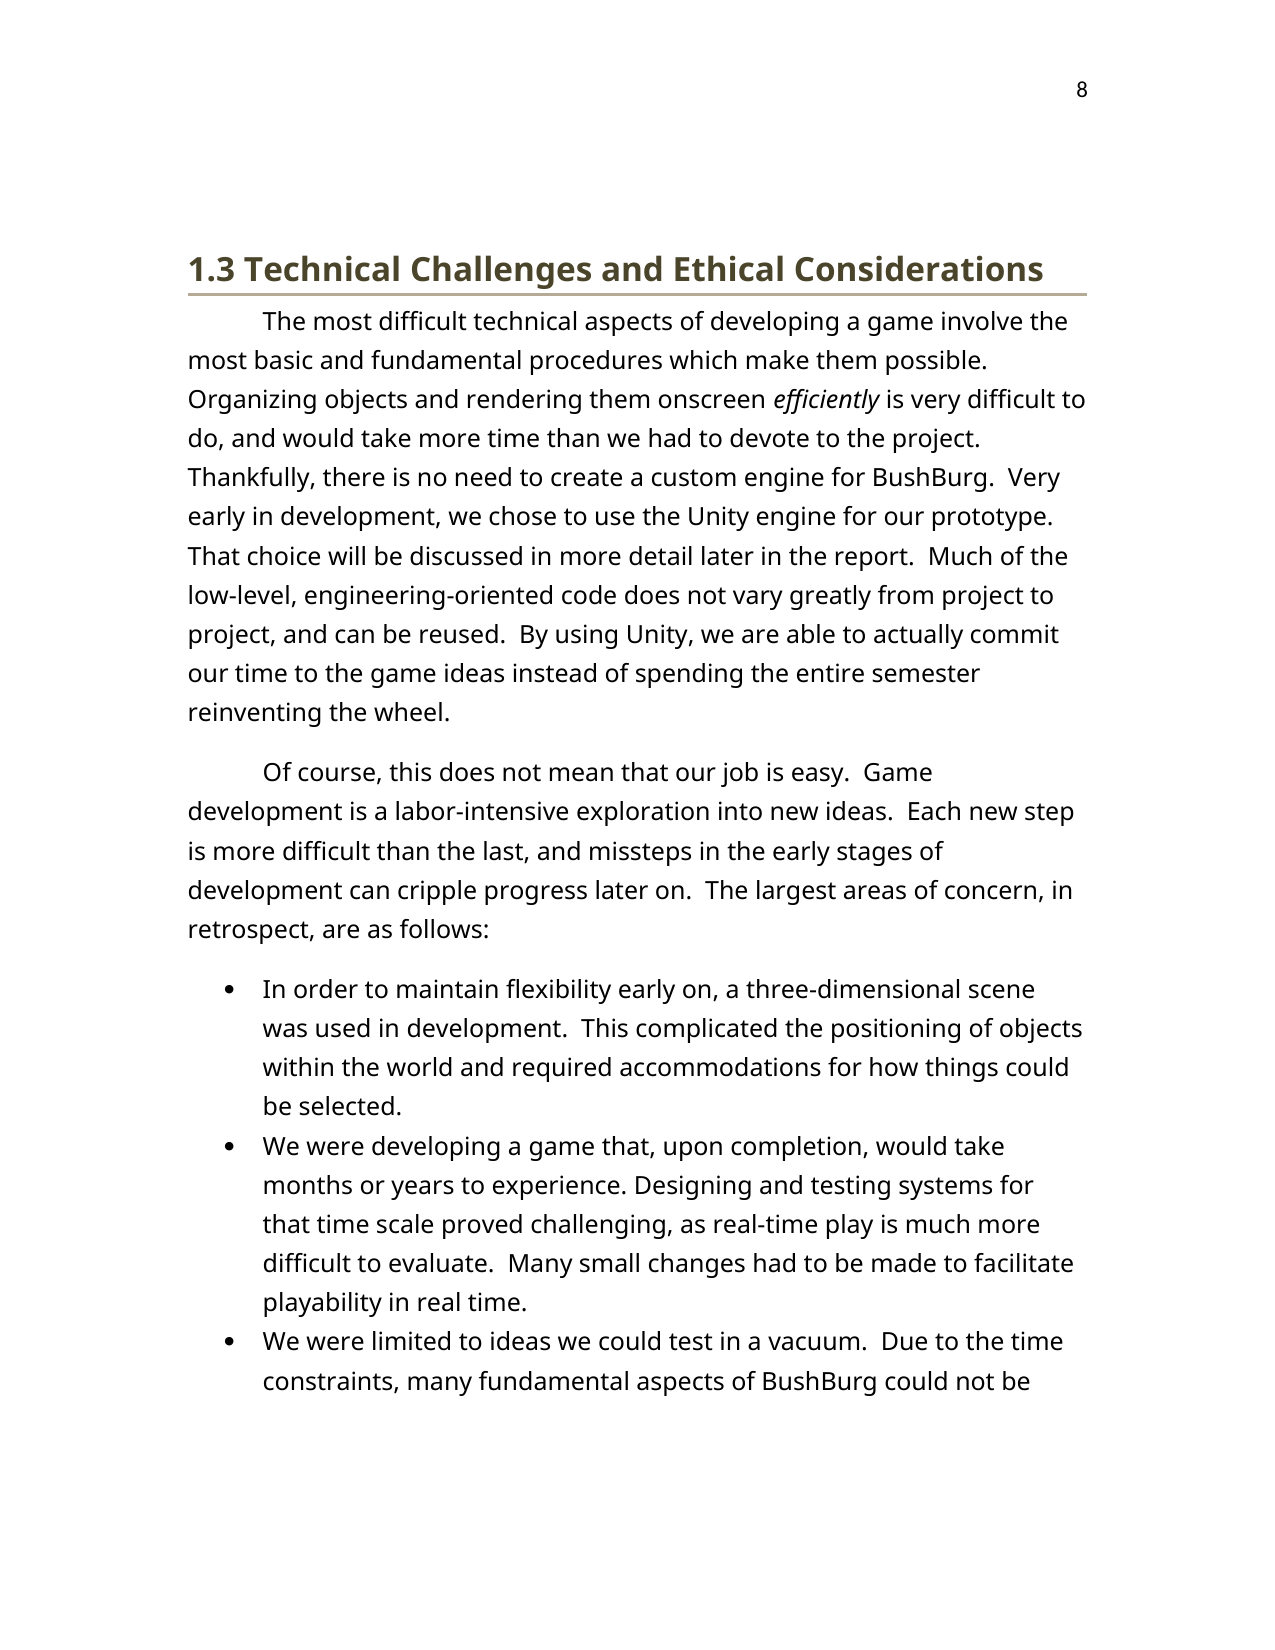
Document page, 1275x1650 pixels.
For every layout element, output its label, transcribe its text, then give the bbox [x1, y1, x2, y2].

subtitle 1.3 Technical Challenges and Ethical Considerations [187, 246, 1087, 296]
list We were developing a game that, upon completion, would take months or years to experience. Designing and testing systems for that time scale proved challenging, as real-time play is much more difficult to evaluate. Many small changes had to be made to facilitate playability in real time. [225, 1128, 1087, 1319]
text The most difficult technical aspects of developing a game involve the most basic and fundamental procedures which make them possible. Organizing objects and rendering them onscreen efficiently is very difficult to do, and would take more time than we had to devote to the project. Thankfully, there is no need to create a custom engine for BushBurg. Very early in development, we chose to use the Unity engine for our prototype. That choice will be discussed in more detail later in the report. Much of the low-level, engineering-oriented code does not vary greatly from project to project, and can be reused. By using Unity, we are able to actually commit our time to the game ideas instead of spending the entire semester reinventing the wheel. [187, 303, 1087, 729]
text Of course, this does not mean that our job is easy. Game development is a labor-intensive exploration into new ideas. Each new step is more difficult than the last, and missteps in the early stages of development can cripple progress later on. The largest areas of concern, in retrospect, are as follows: [187, 755, 1087, 946]
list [225, 1324, 1087, 1397]
list In order to maintain flexibility early on, a three-dimensional scene was used in development. This complicated the positioning of objects within the world and required accommodations for how things could be selected. [225, 972, 1087, 1123]
